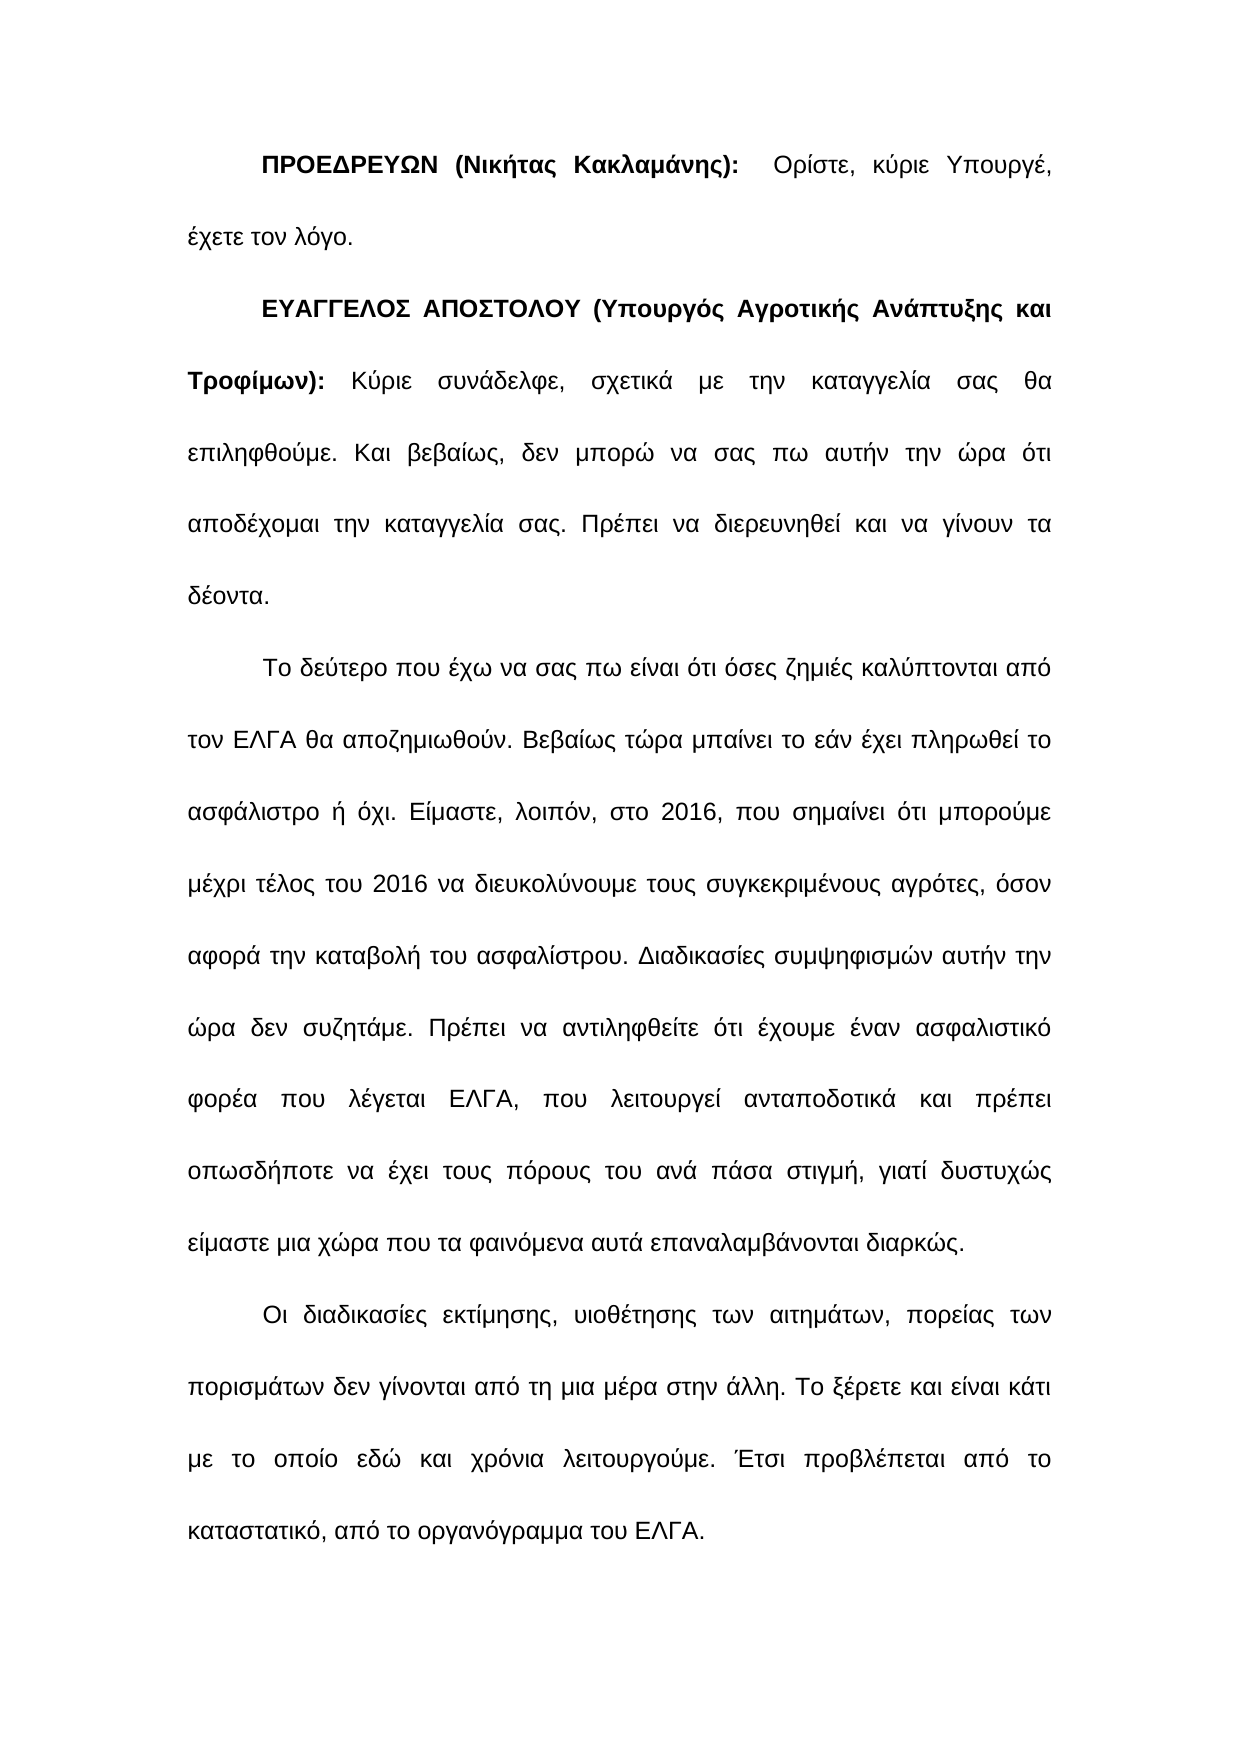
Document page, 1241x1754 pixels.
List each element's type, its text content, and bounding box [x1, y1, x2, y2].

text Οι διαδικασίες εκτίμησης, υιοθέτησης των αιτημάτων, πορείας των πορισμάτων δεν γίνονται από τη μια μέρα στην άλλη. Το ξέρετε και είναι κάτι με το οποίο εδώ και χρόνια λειτουργούμε. Έτσι προβλέπεται από το καταστατικό, από το οργανόγραμμα του ΕΛΓΑ. [187, 1300, 1053, 1544]
text ΠΡΟΕΔΡΕΥΩΝ (Νικήτας Κακλαμάνης): Ορίστε, κύριε Υπουργέ, έχετε τον λόγο. [187, 150, 1053, 251]
text Το δεύτερο που έχω να σας πω είναι ότι όσες ζημιές καλύπτονται από τον ΕΛΓΑ θα αποζημιωθούν. Βεβαίως τώρα μπαίνει το εάν έχει πληρωθεί το ασφάλιστρο ή όχι. Είμαστε, λοιπόν, στο 2016, που σημαίνει ότι μπορούμε μέχρι τέλος του 2016 να διευκολύνουμε τους συγκεκριμένους αγρότες, όσον αφορά την καταβολή του ασφαλίστρου. Διαδικασίες συμψηφισμών αυτήν την ώρα δεν συζητάμε. Πρέπει να αντιληφθείτε ότι έχουμε έναν ασφαλιστικό φορέα που λέγεται ΕΛΓΑ, που λειτουργεί ανταποδοτικά και πρέπει οπωσδήποτε να έχει τους πόρους του ανά πάσα στιγμή, γιατί δυστυχώς είμαστε μια χώρα που τα φαινόμενα αυτά επαναλαμβάνονται διαρκώς. [187, 653, 1053, 1257]
text ΕΥΑΓΓΕΛΟΣ ΑΠΟΣΤΟΛΟΥ (Υπουργός Αγροτικής Ανάπτυξης και Τροφίμων): Κύριε συνάδελφε, σχετικά με την καταγγελία σας θα επιληφθούμε. Και βεβαίως, δεν μπορώ να σας πω αυτήν την ώρα ότι αποδέχομαι την καταγγελία σας. Πρέπει να διερευνηθεί και να γίνουν τα δέοντα. [187, 294, 1053, 610]
